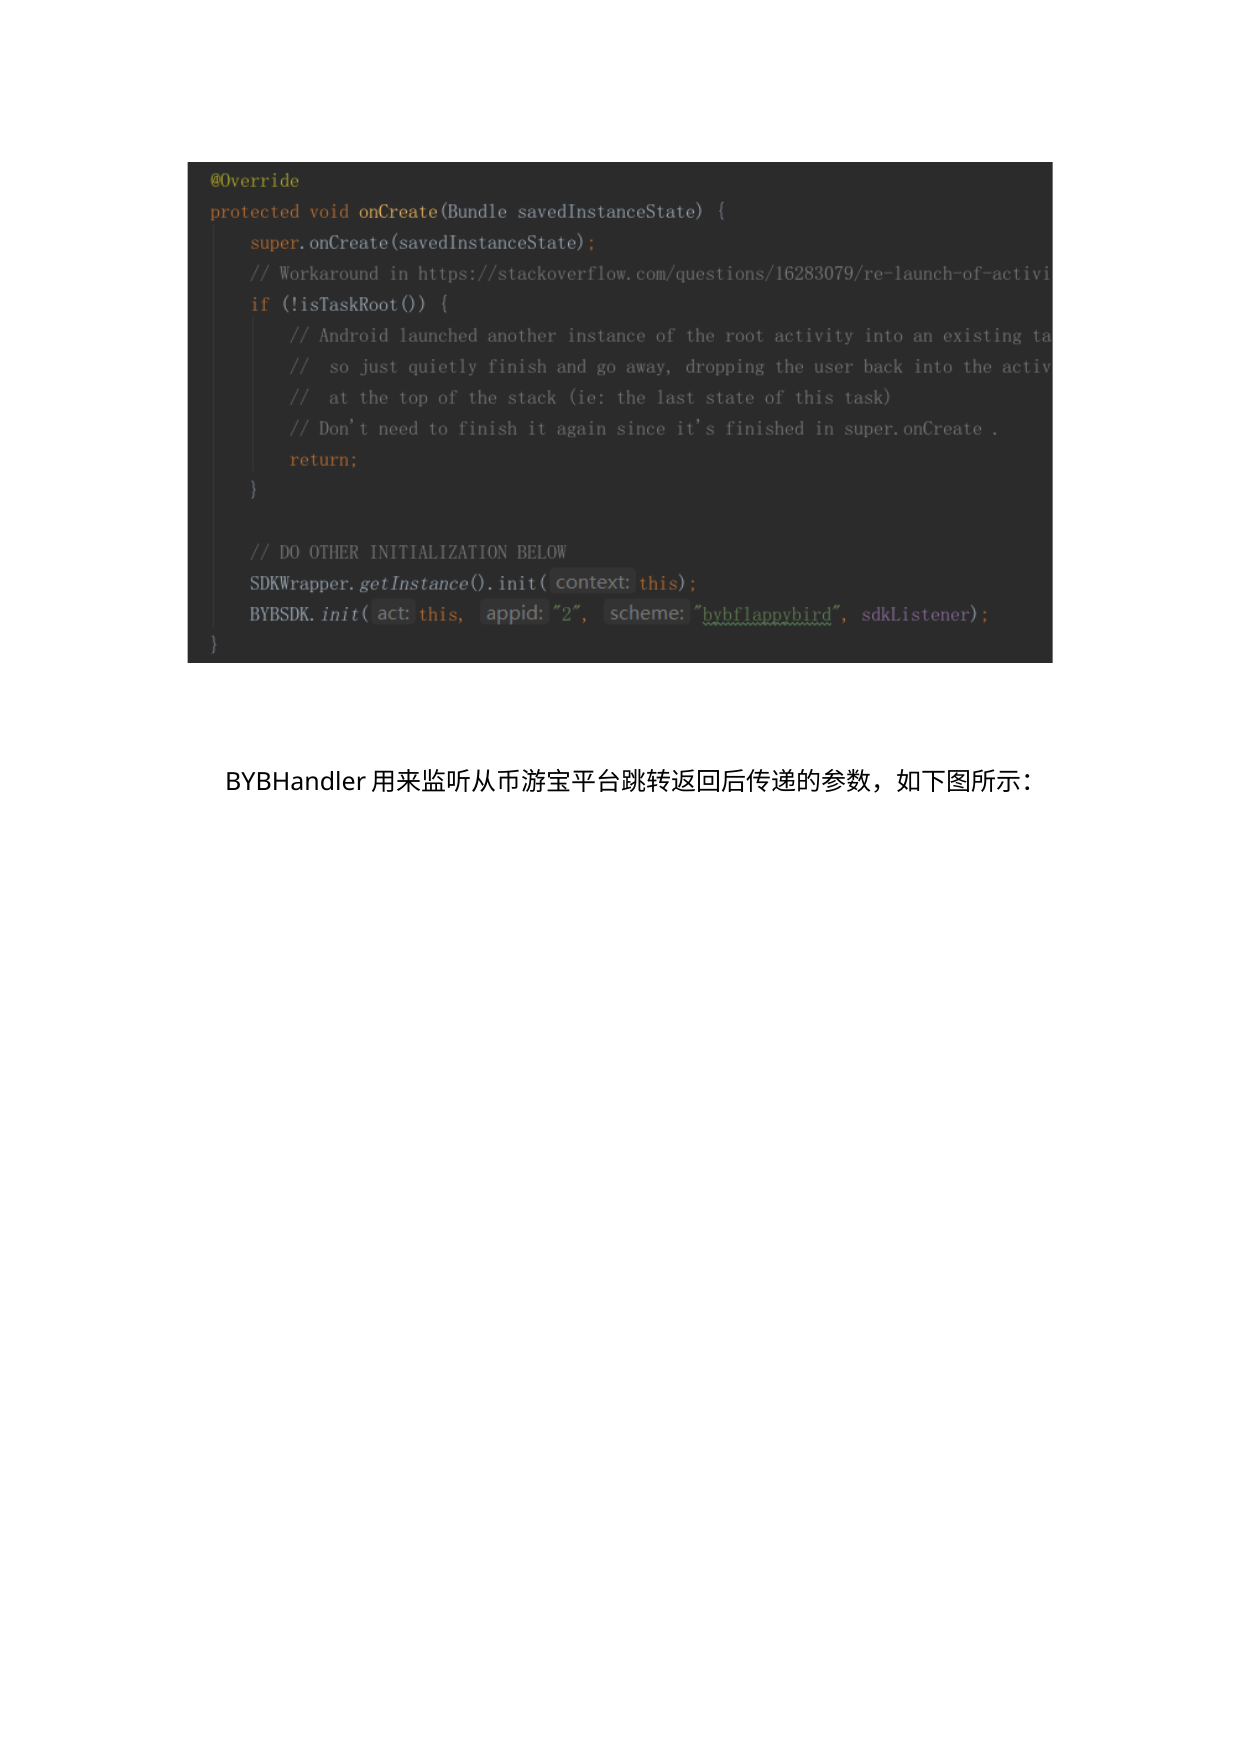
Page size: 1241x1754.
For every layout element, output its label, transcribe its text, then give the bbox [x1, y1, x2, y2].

list BYBHandler用来监听从币游宝平台跳转返回后传递的参数，如下图所示： [225, 747, 1053, 812]
picture [187, 162, 1053, 663]
